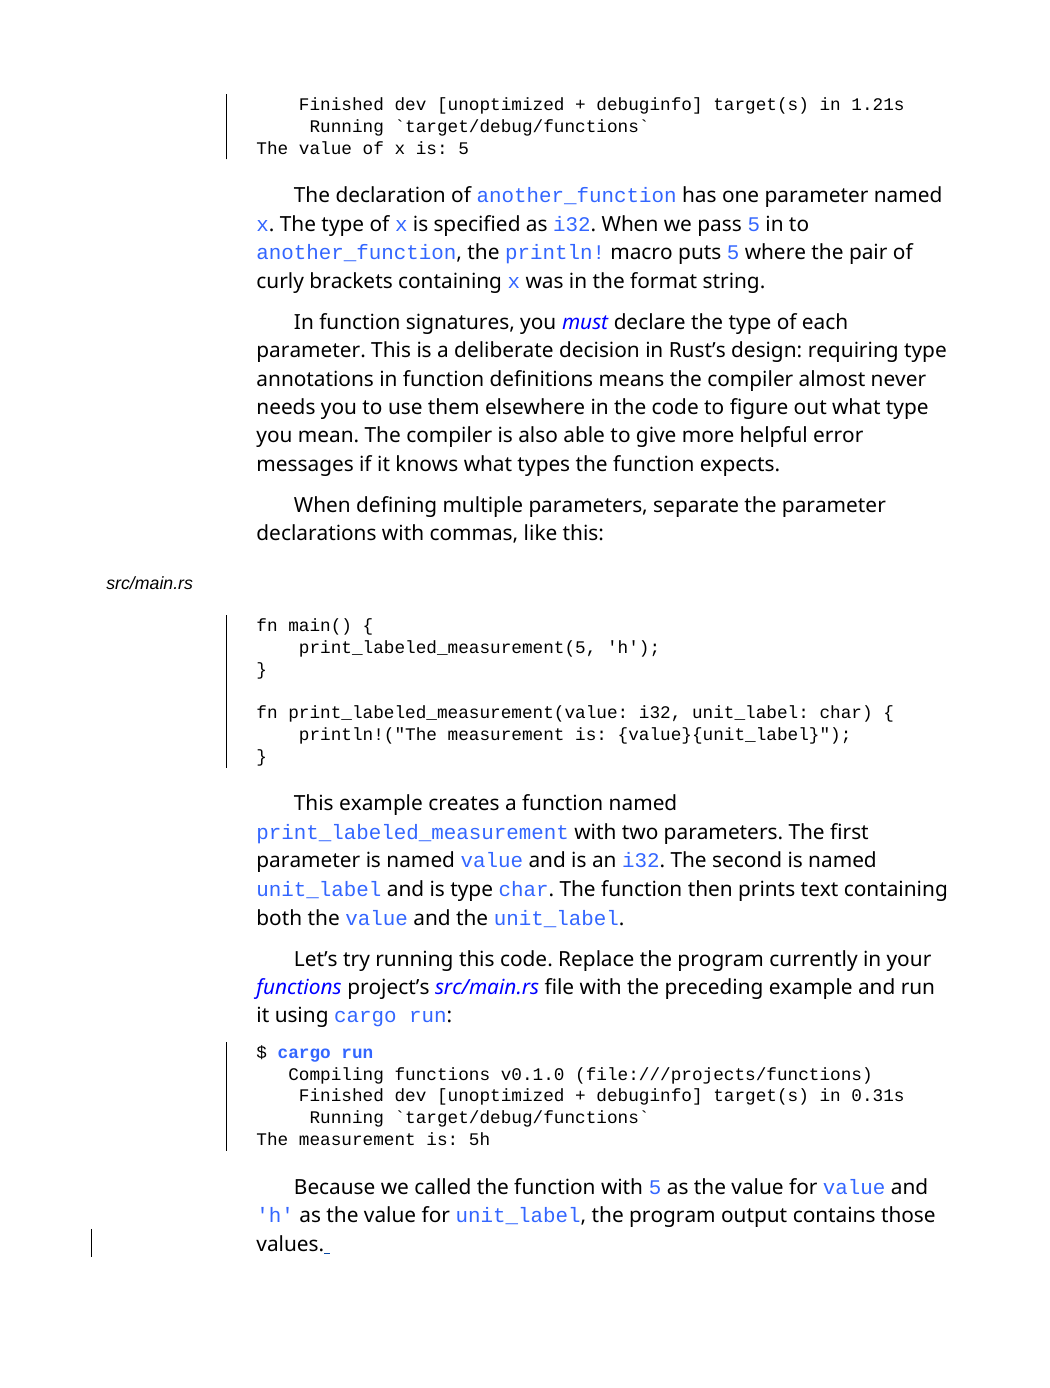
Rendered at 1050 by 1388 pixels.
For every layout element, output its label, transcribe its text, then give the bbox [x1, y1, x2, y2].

text Compiling functions v0.1.0 (file:///projects/functions) [227, 1063, 950, 1085]
text } [227, 658, 950, 680]
text Running `target/debug/functions` [227, 1107, 950, 1129]
text The measurement is: 5h [227, 1129, 950, 1151]
text println!("The measurement is: {value}{unit_label}"); [227, 724, 950, 746]
text This example creates a function named print_labeled_measurement with two parameters. The first parameter is named value and is an i32. The second is named unit_label and is type char. The function then prints text containing both the value and the unit_label. [256, 788, 950, 931]
text The declaration of another_function has one parameter named x. The type of x is specified as i32. When we pass 5 in to another_function, the println! macro puts 5 where the pair of curly brackets containing x was in the format string. [256, 180, 950, 294]
text Because we called the function with 5 as the value for value and 'h' as the value for unit_label, the program output contains those values. [256, 1172, 950, 1257]
text print_labeled_measurement(5, 'h'); [227, 636, 950, 658]
text src/main.rs [106, 572, 950, 594]
text fn main() { [226, 614, 950, 636]
text When defining multiple parameters, separate the parameter declarations with commas, like this: [256, 490, 950, 547]
text Running `target/debug/functions` [227, 116, 950, 137]
text Finished dev [unoptimized + debuginfo] target(s) in 1.21s [227, 94, 950, 116]
text Let’s try running this code. Replace the program currently in your functions project’s src/main.rs file with the preceding example and run it using cargo run: [256, 944, 950, 1029]
text fn print_labeled_measurement(value: i32, unit_label: char) { [227, 702, 950, 724]
text In function signatures, you must declare the type of each parameter. This is a deliberate decision in Rust’s design: requiring type annotations in function definitions means the compiler almost never needs you to use them elsewhere in the code to figure out what type you mean. The compiler is also able to give more helpful error messages if it knows what types the function expects. [256, 307, 950, 477]
text $ cargo run [227, 1042, 950, 1063]
text The value of x is: 5 [227, 137, 950, 159]
text Finished dev [unoptimized + debuginfo] target(s) in 0.31s [227, 1085, 950, 1107]
text } [227, 746, 950, 768]
